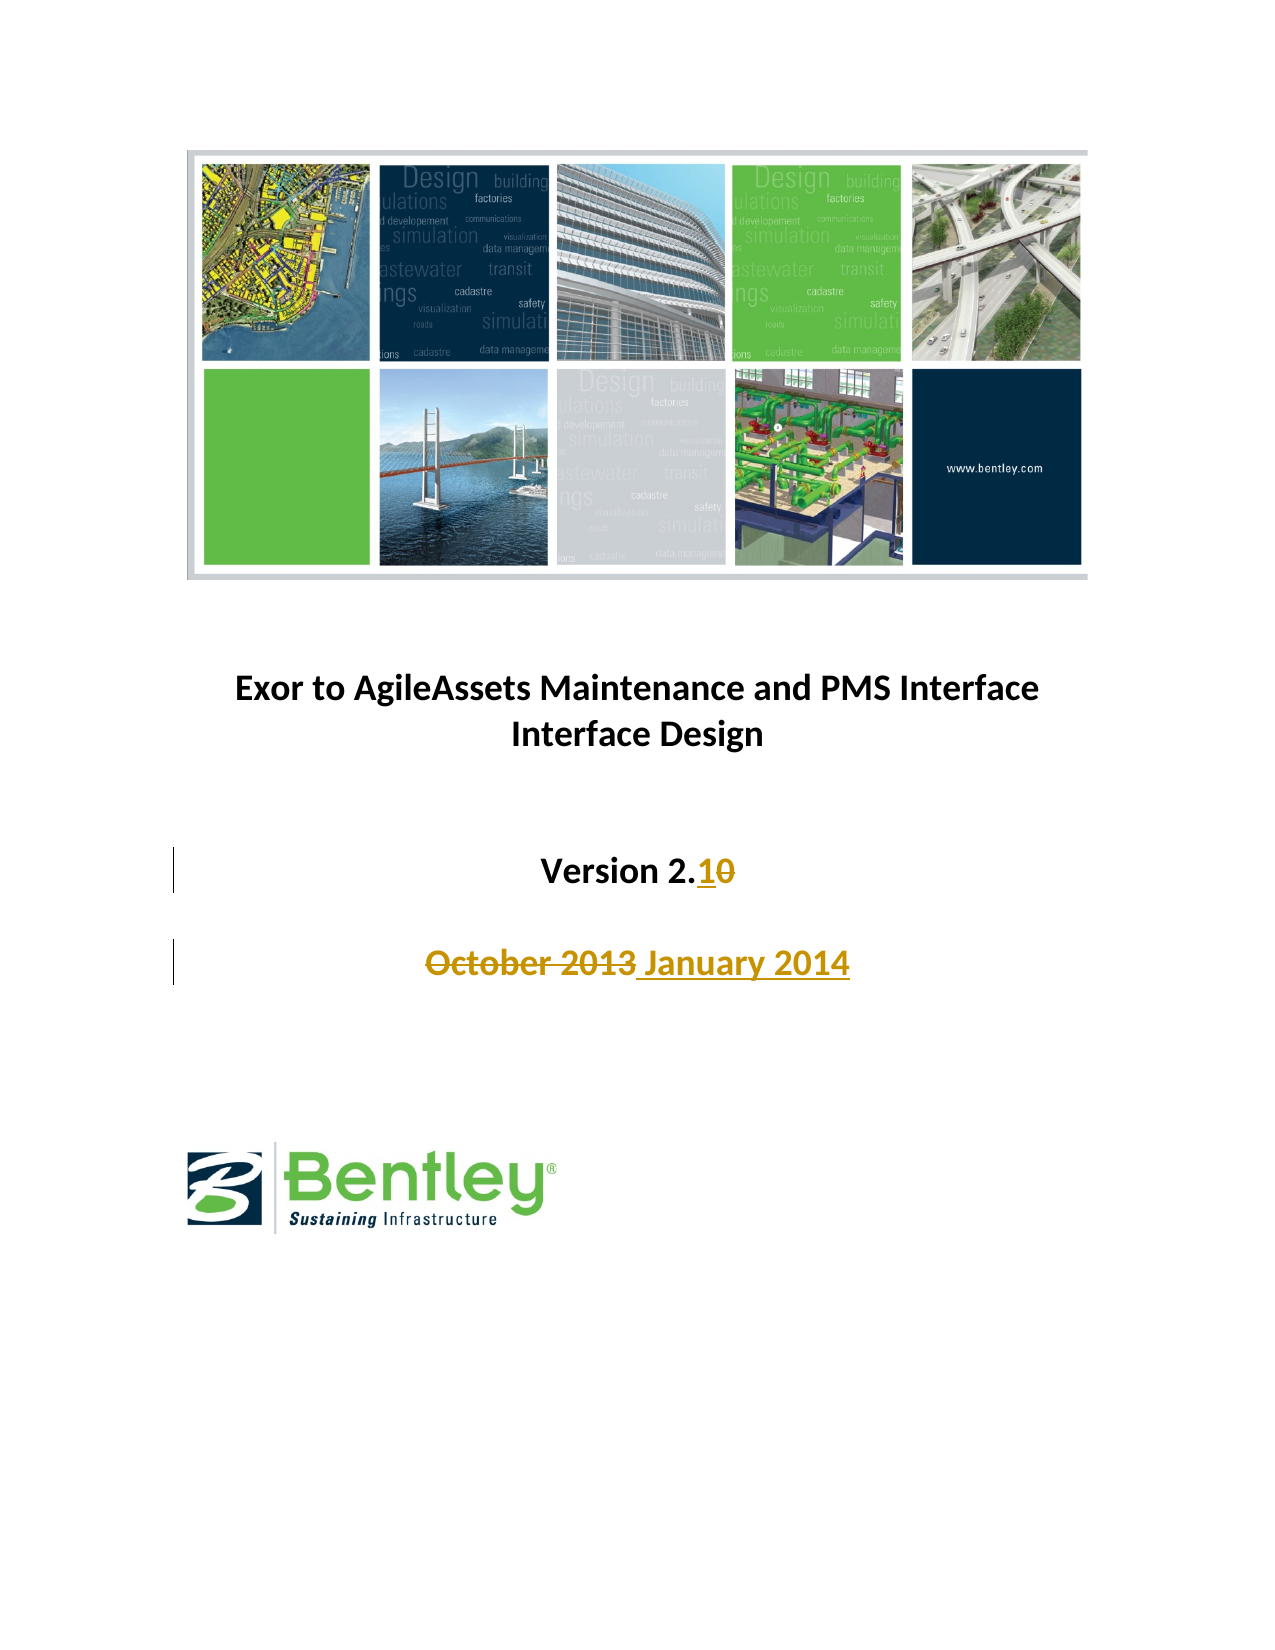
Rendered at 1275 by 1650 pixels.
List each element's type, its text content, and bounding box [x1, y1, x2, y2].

text Version 2. [187, 847, 1087, 893]
text Interface Design [187, 709, 1087, 755]
picture [187, 150, 1088, 580]
picture [187, 1142, 557, 1234]
text Exor to AgileAssets Maintenance and PMS Interface [187, 664, 1087, 709]
